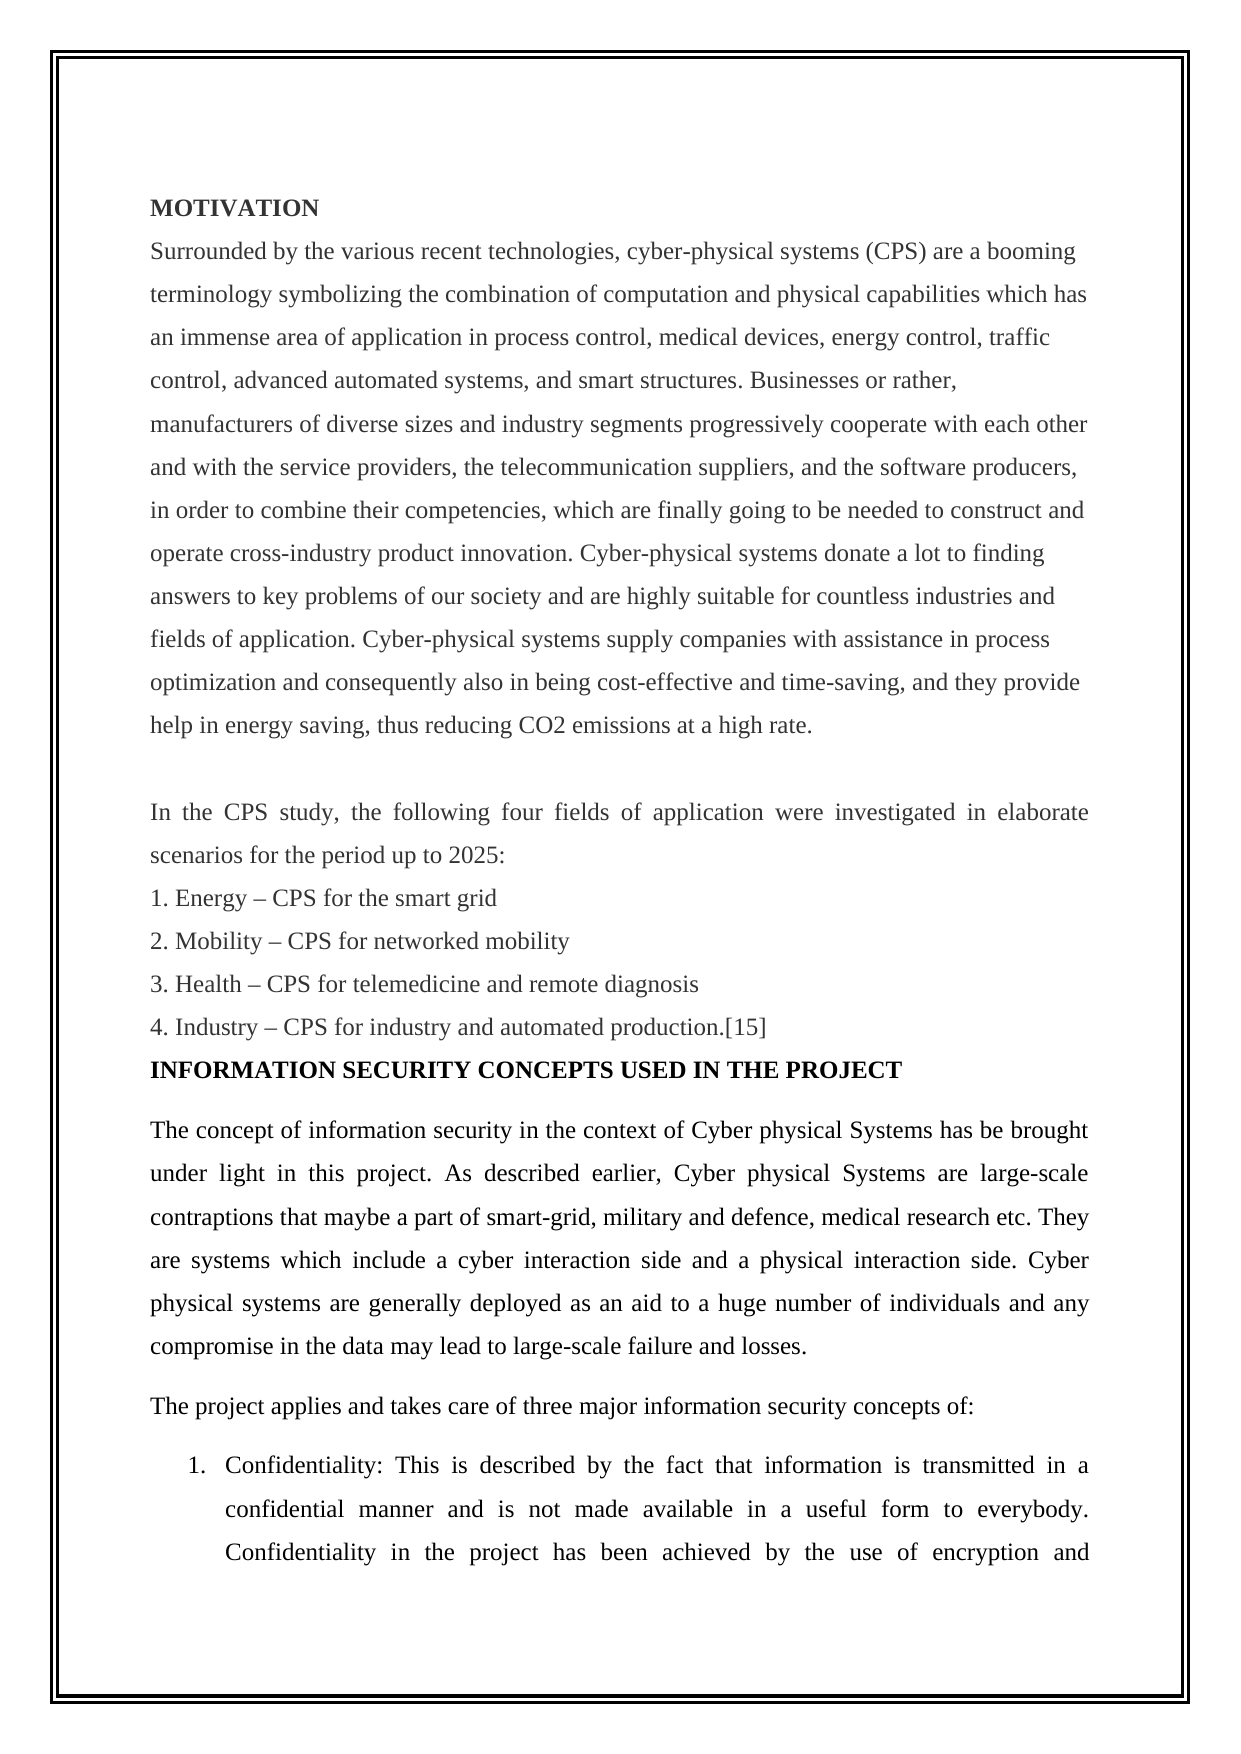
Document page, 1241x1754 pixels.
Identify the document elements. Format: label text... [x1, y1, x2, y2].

text In the CPS study, the following four fields of application were investigated in elaborate scenarios for the period up to 2025: [150, 797, 1090, 869]
text MOTIVATION [150, 193, 1090, 222]
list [187, 1451, 1090, 1566]
text The concept of information security in the context of Cyber physical Systems has be brought under light in this project. As described earlier, Cyber physical Systems are large-scale contraptions that maybe a part of smart-grid, military and defence, medical research etc. They are systems which include a cyber interaction side and a physical interaction side. Cyber physical systems are generally deployed as an aid to a huge number of individuals and any compromise in the data may lead to large-scale failure and losses. [150, 1115, 1090, 1360]
text The project applies and takes care of three major information security concepts of: [150, 1391, 1090, 1419]
text 1. Energy – CPS for the smart grid [150, 883, 1090, 912]
text INFORMATION SECURITY CONCEPTS USED IN THE PROJECT [150, 1056, 1090, 1084]
text 3. Health – CPS for telemedicine and remote diagnosis [150, 969, 1090, 998]
text Surrounded by the various recent technologies, cyber-physical systems (CPS) are a booming terminology symbolizing the combination of computation and physical capabilities which has an immense area of application in process control, medical devices, energy control, traffic control, advanced automated systems, and smart structures. Businesses or rather, manufacturers of diverse sizes and industry segments progressively cooperate with each other and with the service providers, the telecommunication suppliers, and the software producers, in order to combine their competencies, which are finally going to be needed to construct and operate cross-industry product innovation. Cyber-physical systems donate a lot to finding answers to key problems of our society and are highly suitable for countless industries and fields of application. Cyber-physical systems supply companies with assistance in process optimization and consequently also in being cost-effective and time-saving, and they provide help in energy saving, thus reducing CO2 emissions at a high rate. [150, 236, 1090, 739]
text 4. Industry – CPS for industry and automated production.[15] [150, 1012, 1090, 1041]
text 2. Mobility – CPS for networked mobility [150, 926, 1090, 955]
